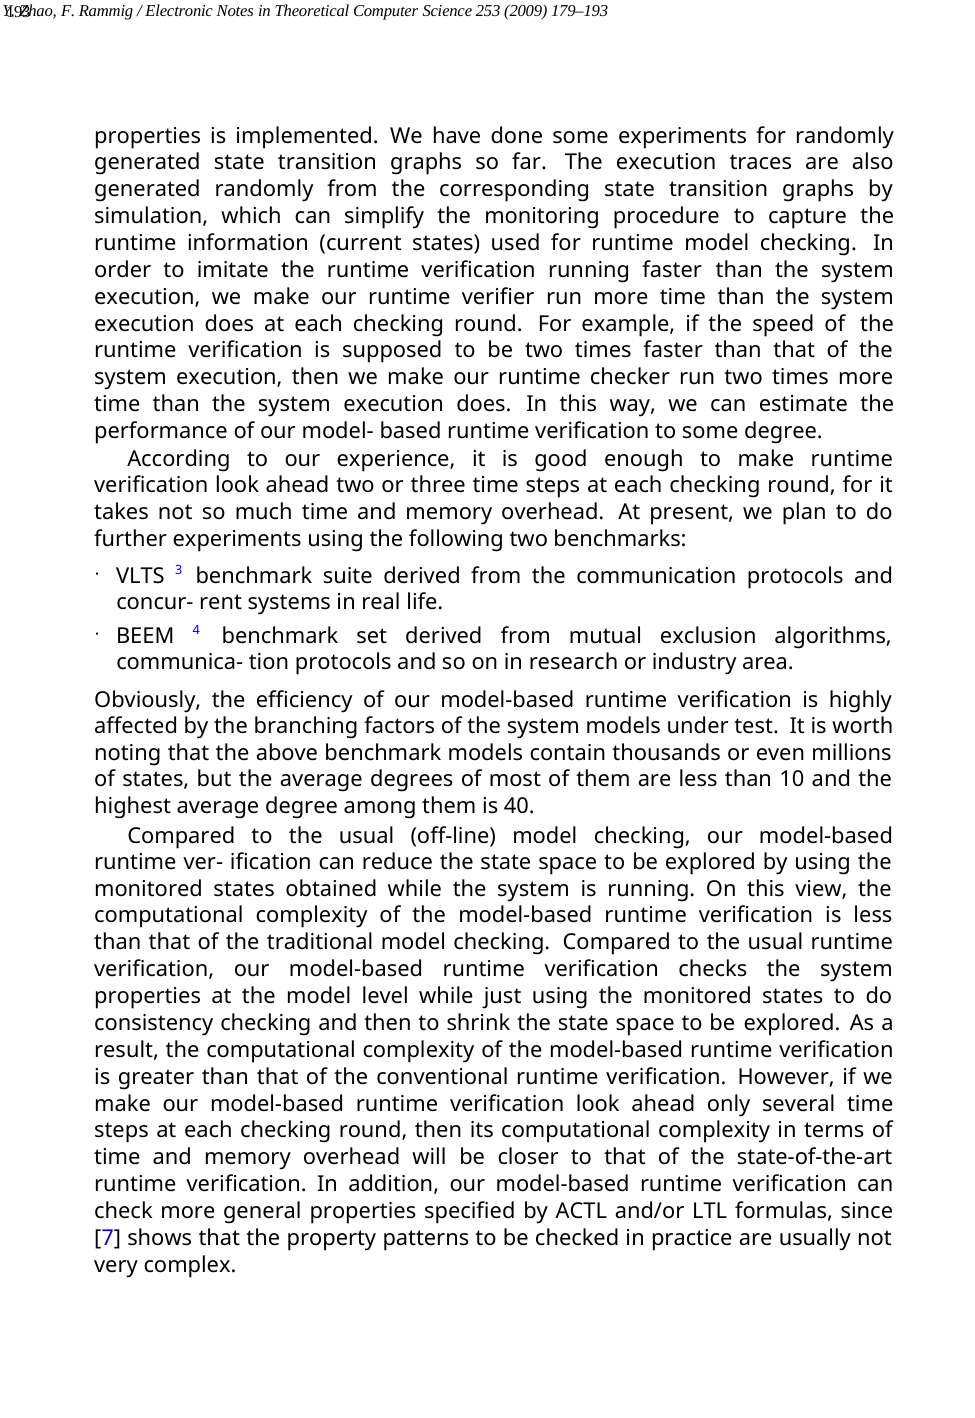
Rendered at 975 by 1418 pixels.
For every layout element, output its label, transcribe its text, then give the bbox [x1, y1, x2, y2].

list BEEM 4 benchmark set derived from mutual exclusion algorithms, communica- tion protocols and so on in research or industry area. [95, 623, 893, 676]
text properties is implemented. We have done some experiments for randomly generated state transition graphs so far. The execution traces are also generated randomly from the corresponding state transition graphs by simulation, which can simplify the monitoring procedure to capture the runtime information (current states) used for runtime model checking. In order to imitate the runtime verification running faster than the system execution, we make our runtime verifier run more time than the system execution does at each checking round. For example, if the speed of the runtime verification is supposed to be two times faster than that of the system execution, then we make our runtime checker run two times more time than the system execution does. In this way, we can estimate the performance of our model- based runtime verification to some degree. [94, 122, 894, 445]
list VLTS 3 benchmark suite derived from the communication protocols and concur- rent systems in real life. [95, 563, 893, 615]
text According to our experience, it is good enough to make runtime verification look ahead two or three time steps at each checking round, for it takes not so much time and memory overhead. At present, we plan to do further experiments using the following two benchmarks: [94, 445, 893, 553]
text Obviously, the efficiency of our model-based runtime verification is highly affected by the branching factors of the system models under test. It is worth noting that the above benchmark models contain thousands or even millions of states, but the average degrees of most of them are less than 10 and the highest average degree among them is 40. [94, 686, 893, 820]
text Compared to the usual (off-line) model checking, our model-based runtime ver- ification can reduce the state space to be explored by using the monitored states obtained while the system is running. On this view, the computational complexity of the model-based runtime verification is less than that of the traditional model checking. Compared to the usual runtime verification, our model-based runtime verification checks the system properties at the model level while just using the monitored states to do consistency checking and then to shrink the state space to be explored. As a result, the computational complexity of the model-based runtime verification is greater than that of the conventional runtime verification. However, if we make our model-based runtime verification look ahead only several time steps at each checking round, then its computational complexity in terms of time and memory overhead will be closer to that of the state-of-the-art runtime verification. In addition, our model-based runtime verification can check more general properties specified by ACTL and/or LTL formulas, since [7] shows that the property patterns to be checked in practice are usually not very complex. [94, 822, 893, 1278]
